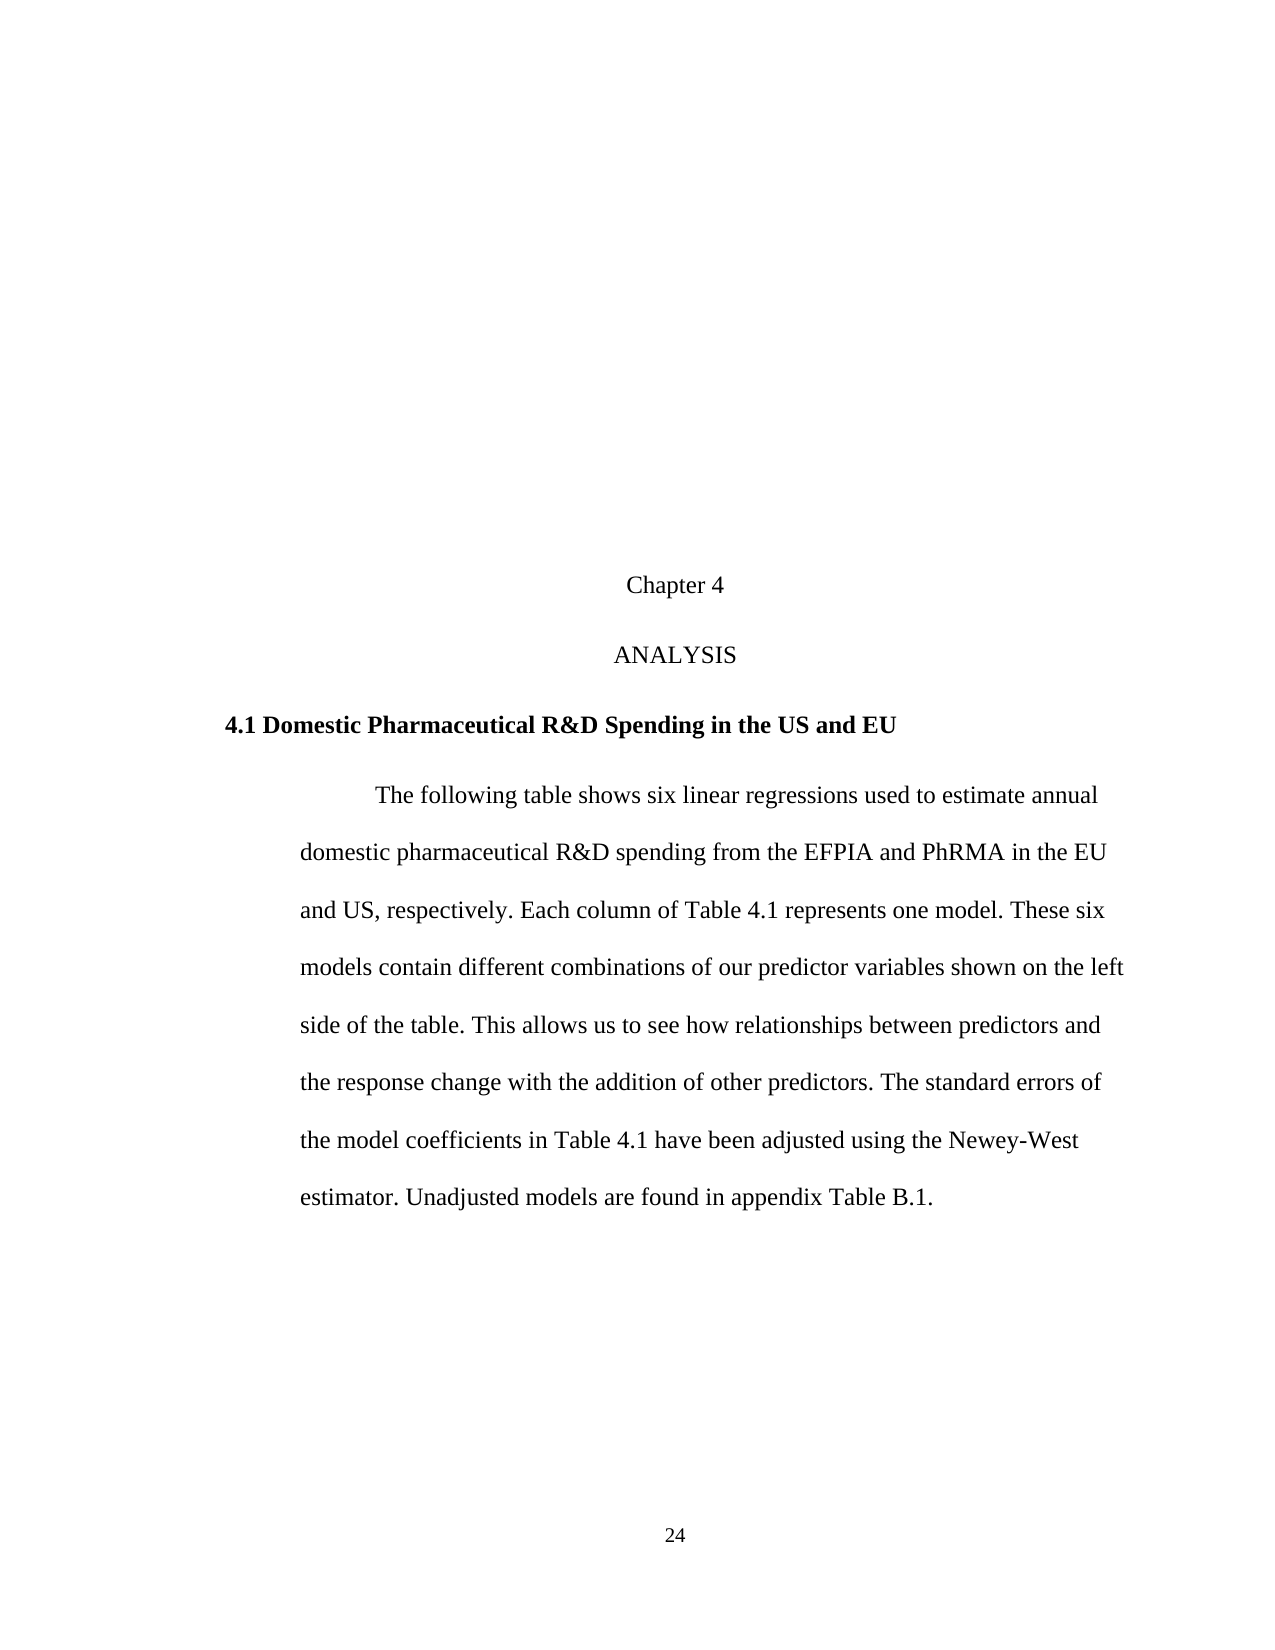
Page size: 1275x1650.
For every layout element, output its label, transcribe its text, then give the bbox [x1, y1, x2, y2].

text The following table shows six linear regressions used to estimate annual domestic pharmaceutical R&D spending from the EFPIA and PhRMA in the EU and US, respectively. Each column of Table 4.1 represents one model. These six models contain different combinations of our predictor variables shown on the left side of the table. This allows us to see how relationships between predictors and the response change with the addition of other predictors. The standard errors of the model coefficients in Table 4.1 have been adjusted using the Newey-West estimator. Unadjusted models are found in appendix Table B.1. [300, 780, 1125, 1211]
text Chapter 4 [225, 570, 1125, 599]
text 4.1 Domestic Pharmaceutical R&D Spending in the US and EU [225, 710, 1125, 739]
text ANALYSIS [225, 640, 1125, 669]
